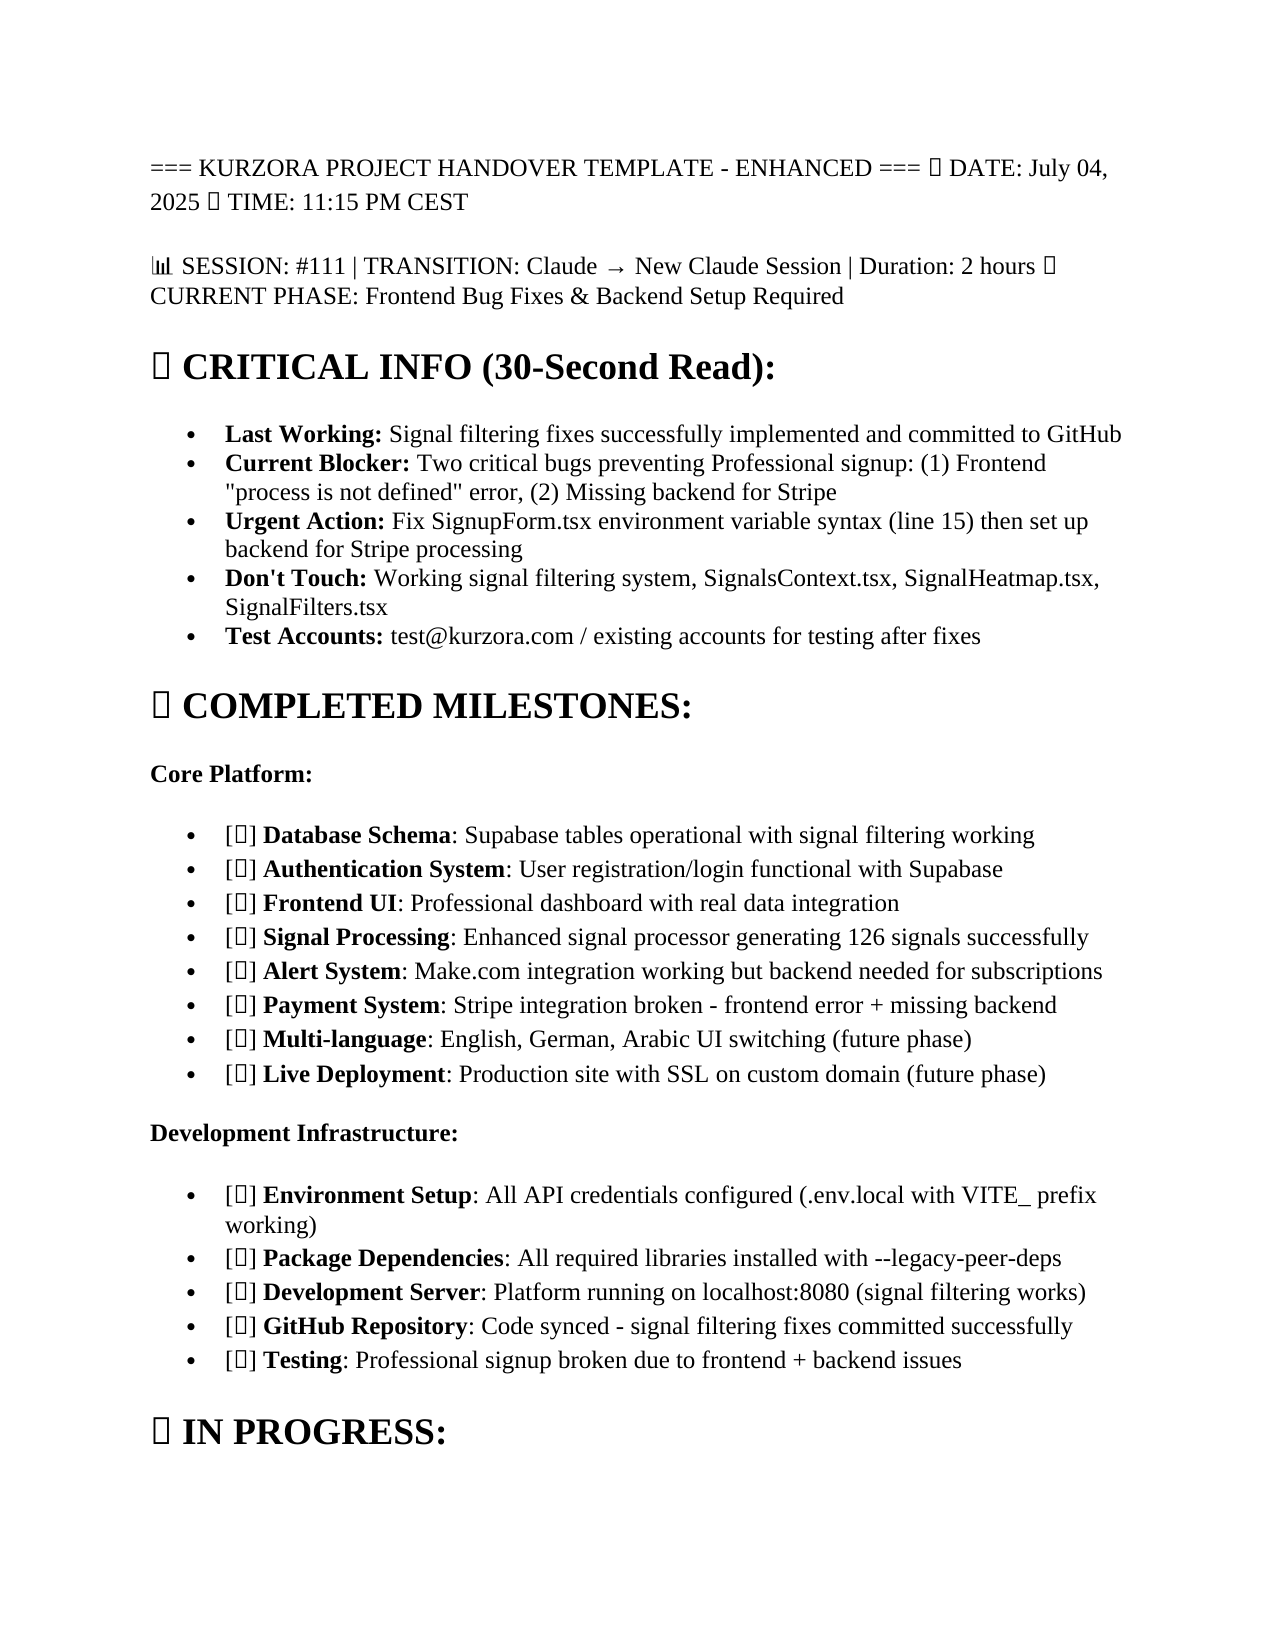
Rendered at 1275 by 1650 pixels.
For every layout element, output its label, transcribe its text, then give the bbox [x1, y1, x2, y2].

list [❌] Payment System: Stripe integration broken - frontend error + missing backend [187, 987, 1125, 1021]
list [❌] Alert System: Make.com integration working but backend needed for subscriptions [187, 953, 1125, 987]
text 🔄 IN PROGRESS: [150, 1404, 1125, 1456]
list [✅] Database Schema: Supabase tables operational with signal filtering working [187, 817, 1125, 851]
list [✅] Frontend UI: Professional dashboard with real data integration [187, 885, 1125, 919]
text Development Infrastructure: [150, 1118, 1125, 1147]
text ✅ COMPLETED MILESTONES: [150, 679, 1125, 730]
text Core Platform: [150, 759, 1125, 788]
list [✅] Signal Processing: Enhanced signal processor generating 126 signals successfully [187, 919, 1125, 953]
list [❌] Multi-language: English, German, Arabic UI switching (future phase) [187, 1021, 1125, 1055]
text 🚨 CRITICAL INFO (30-Second Read): [150, 339, 1125, 390]
list [✅] GitHub Repository: Code synced - signal filtering fixes committed successfully [187, 1307, 1125, 1341]
text === KURZORA PROJECT HANDOVER TEMPLATE - ENHANCED === 📅 DATE: July 04, 2025 ⏰ TIME: 11:15 PM CEST [150, 150, 1125, 218]
list Don't Touch: Working signal filtering system, SignalsContext.tsx, SignalHeatmap.tsx, SignalFilters.tsx [187, 563, 1125, 621]
list Last Working: Signal filtering fixes successfully implemented and committed to GitHub [187, 419, 1125, 448]
text 📊 SESSION: #111 | TRANSITION: Claude → New Claude Session | Duration: 2 hours 🎯 CURRENT PHASE: Frontend Bug Fixes & Backend Setup Required [150, 247, 1125, 310]
list [✅] Authentication System: User registration/login functional with Supabase [187, 851, 1125, 885]
list [✅] Environment Setup: All API credentials configured (.env.local with VITE_ prefix working) [187, 1176, 1125, 1239]
list Test Accounts: test@kurzora.com / existing accounts for testing after fixes [187, 621, 1125, 649]
list [❌] Live Deployment: Production site with SSL on custom domain (future phase) [187, 1055, 1125, 1089]
list [✅] Development Server: Platform running on localhost:8080 (signal filtering works) [187, 1273, 1125, 1307]
list Urgent Action: Fix SignupForm.tsx environment variable syntax (line 15) then set up backend for Stripe processing [187, 506, 1125, 563]
list [✅] Package Dependencies: All required libraries installed with --legacy-peer-deps [187, 1239, 1125, 1273]
list [❌] Testing: Professional signup broken due to frontend + backend issues [187, 1341, 1125, 1375]
list Current Blocker: Two critical bugs preventing Professional signup: (1) Frontend "process is not defined" error, (2) Missing backend for Stripe [187, 448, 1125, 506]
